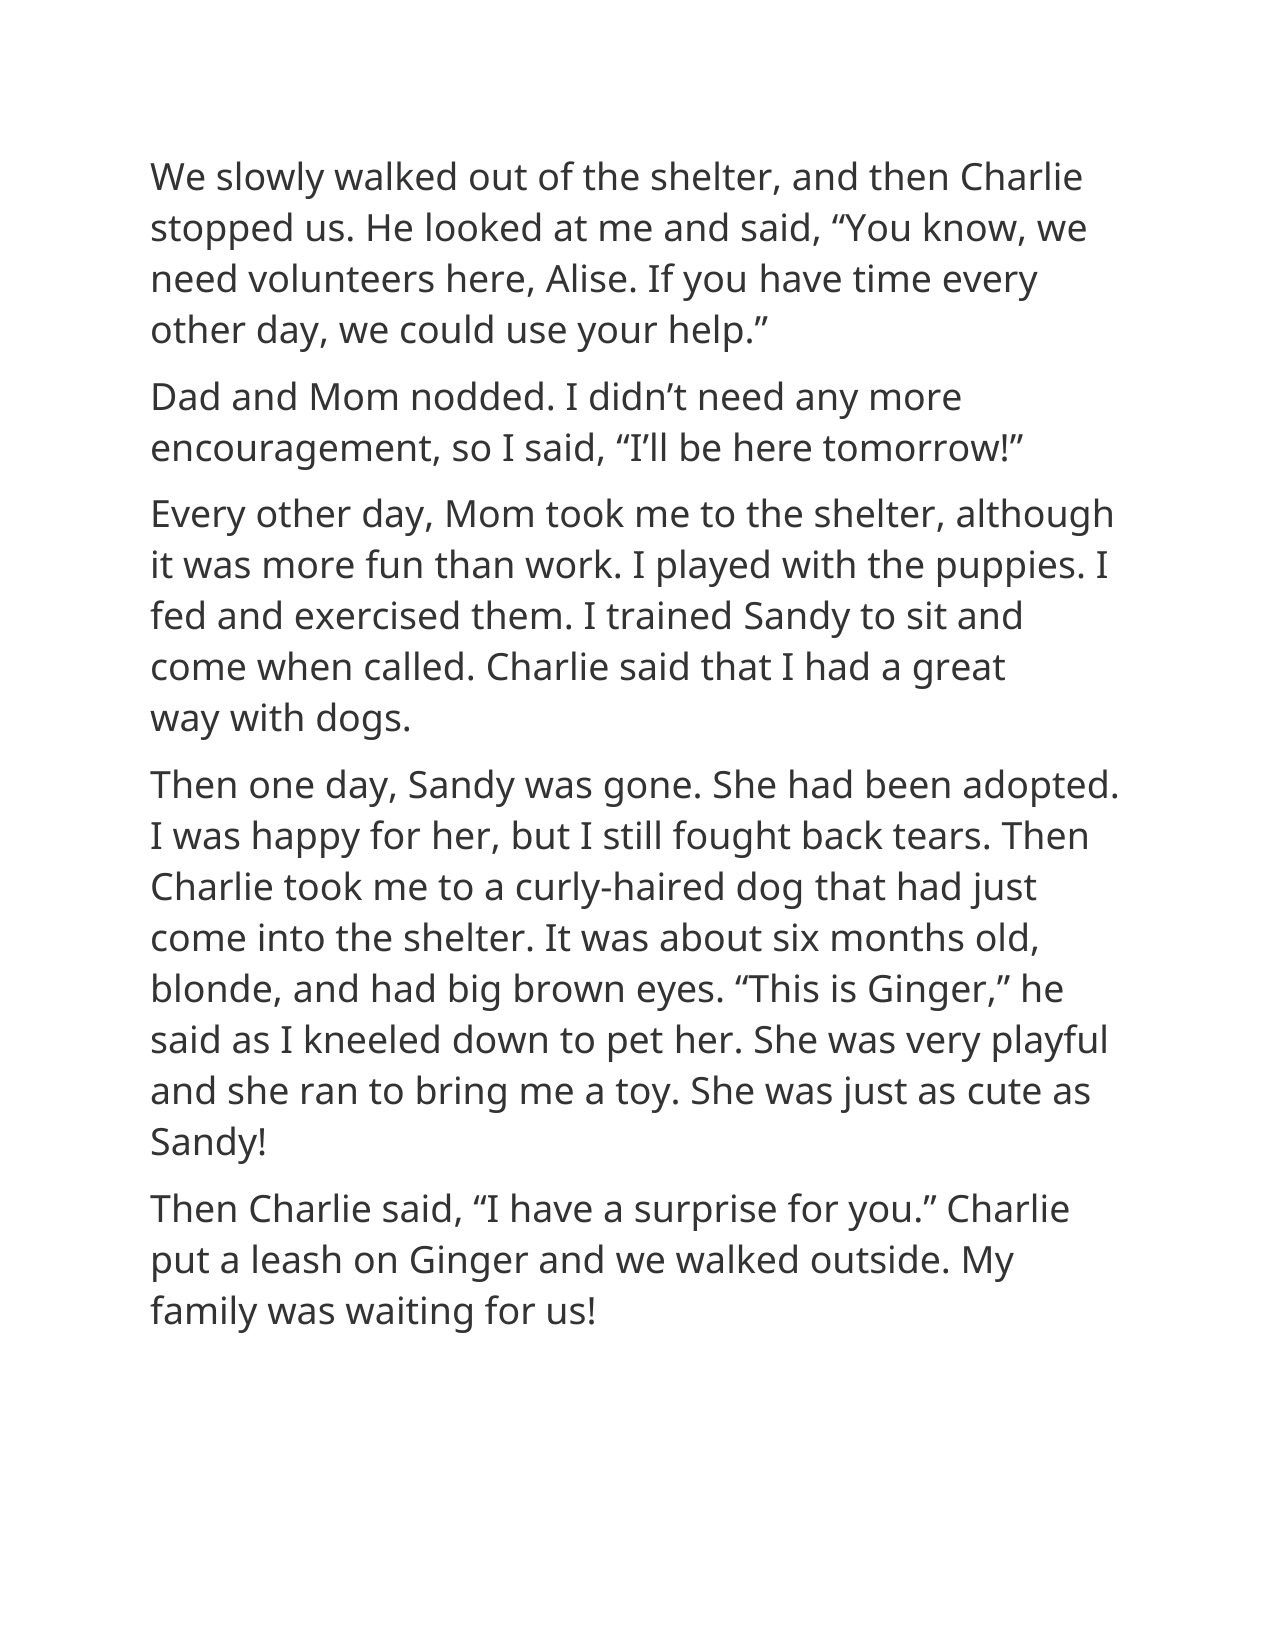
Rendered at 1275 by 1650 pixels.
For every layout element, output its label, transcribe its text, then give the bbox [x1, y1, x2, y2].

text We slowly walked out of the shelter, and then Charlie stopped us. He looked at me and said, “You know, we need volunteers here, Alise. If you have time every other day, we could use your help.” [150, 150, 1125, 354]
text Then one day, Sandy was gone. She had been adopted. I was happy for her, but I still fought back tears. Then Charlie took me to a curly-haired dog that had just come into the shelter. It was about six months old, blonde, and had big brown eyes. “This is Ginger,” he said as I kneeled down to pet her. She was very playful and she ran to bring me a toy. She was just as cute as Sandy! [150, 758, 1125, 1167]
text Dad and Mom nodded. I didn’t need any more encouragement, so I said, “I’ll be here tomorrow!” [150, 370, 1125, 472]
text Then Charlie said, “I have a surprise for you.” Charlie put a leash on Ginger and we walked outside. My family was waiting for us! [150, 1182, 1125, 1335]
text Every other day, Mom took me to the shelter, although it was more fun than work. I played with the puppies. I fed and exercised them. I trained Sandy to sit and come when called. Charlie said that I had a great way with dogs. [150, 487, 1125, 743]
